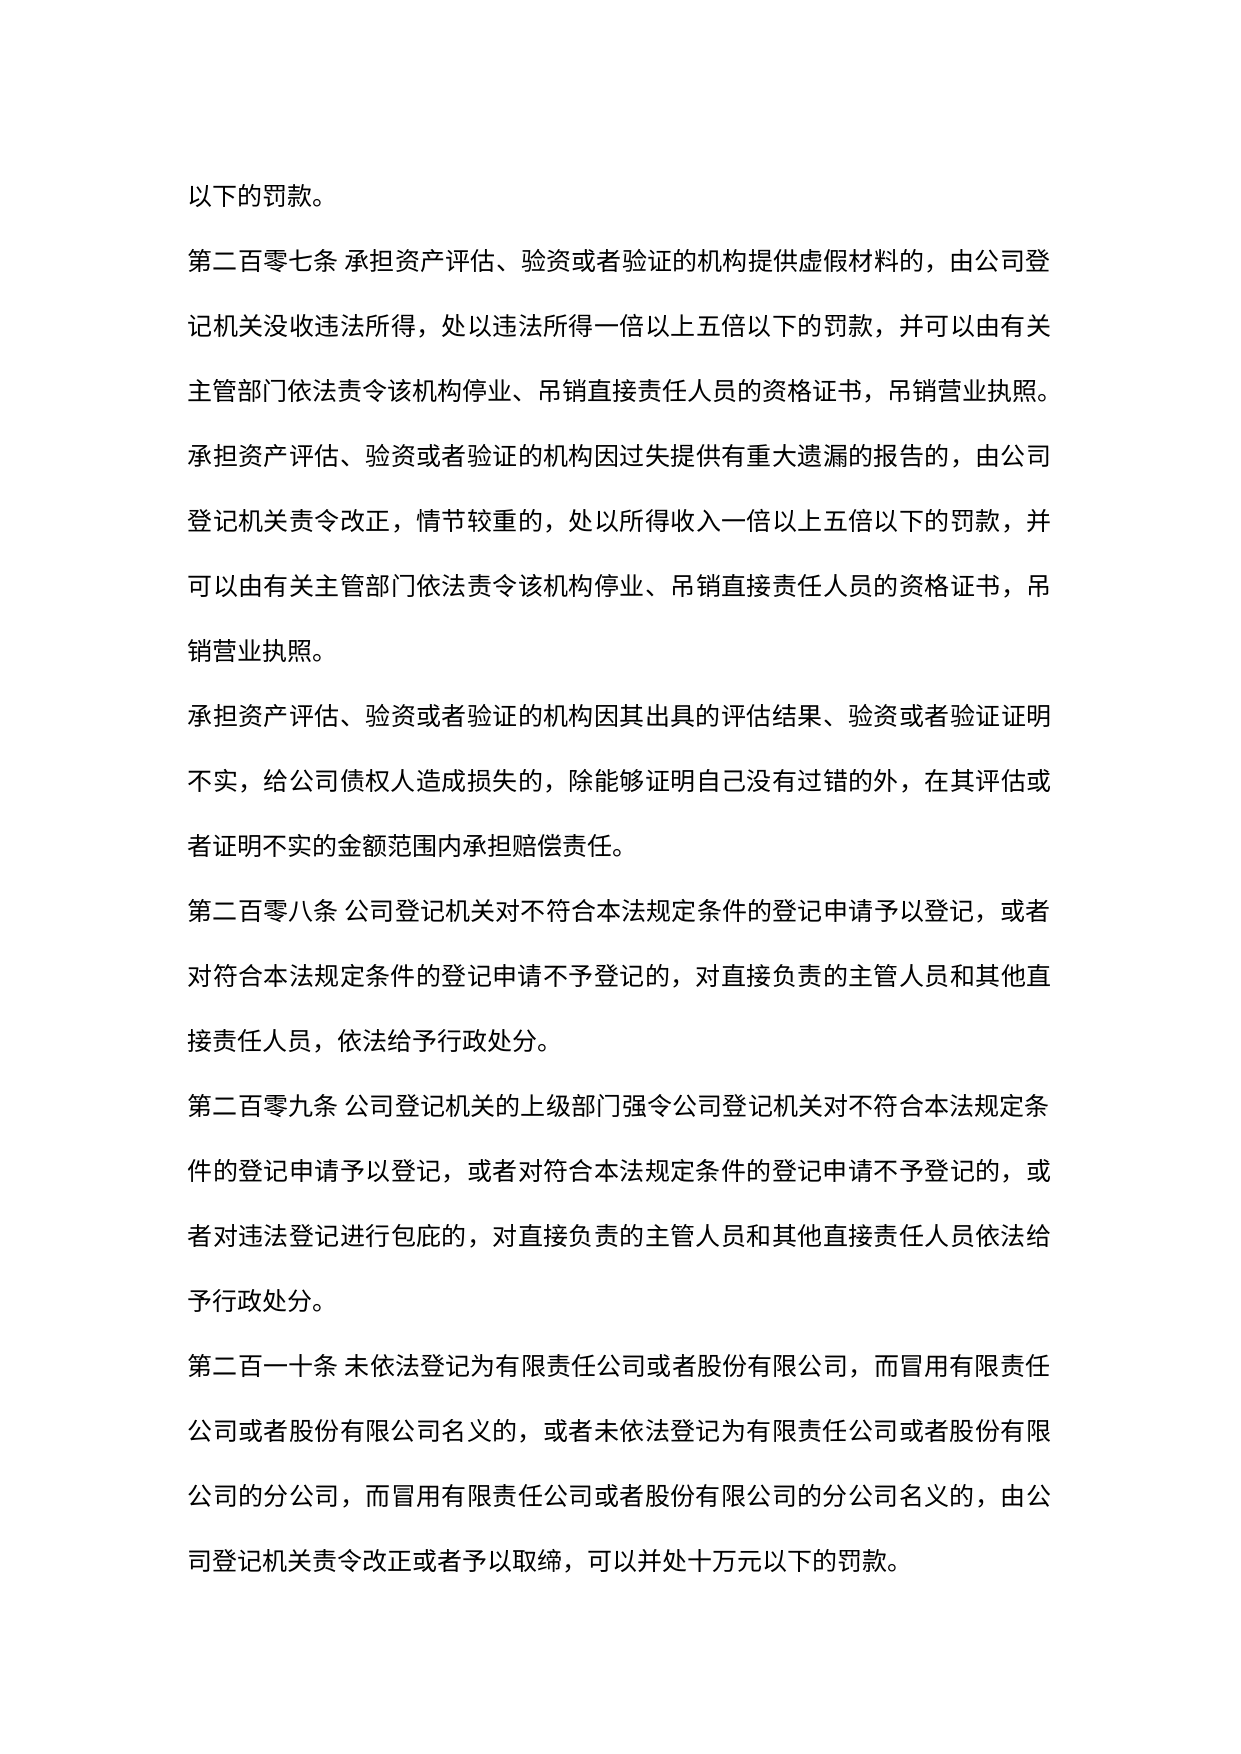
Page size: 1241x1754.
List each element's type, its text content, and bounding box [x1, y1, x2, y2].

text 第二百零七条 承担资产评估、验资或者验证的机构提供虚假材料的，由公司登记机关没收违法所得，处以违法所得一倍以上五倍以下的罚款，并可以由有关主管部门依法责令该机构停业、吊销直接责任人员的资格证书，吊销营业执照。 [187, 227, 1053, 422]
text 承担资产评估、验资或者验证的机构因其出具的评估结果、验资或者验证证明不实，给公司债权人造成损失的，除能够证明自己没有过错的外，在其评估或者证明不实的金额范围内承担赔偿责任。 [187, 682, 1053, 877]
text 第二百零八条 公司登记机关对不符合本法规定条件的登记申请予以登记，或者对符合本法规定条件的登记申请不予登记的，对直接负责的主管人员和其他直接责任人员，依法给予行政处分。 [187, 877, 1053, 1072]
text 承担资产评估、验资或者验证的机构因过失提供有重大遗漏的报告的，由公司登记机关责令改正，情节较重的，处以所得收入一倍以上五倍以下的罚款，并可以由有关主管部门依法责令该机构停业、吊销直接责任人员的资格证书，吊销营业执照。 [187, 422, 1053, 682]
text 第二百零九条 公司登记机关的上级部门强令公司登记机关对不符合本法规定条件的登记申请予以登记，或者对符合本法规定条件的登记申请不予登记的，或者对违法登记进行包庇的，对直接负责的主管人员和其他直接责任人员依法给予行政处分。 [187, 1072, 1053, 1332]
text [187, 162, 1053, 227]
text 第二百一十条 未依法登记为有限责任公司或者股份有限公司，而冒用有限责任公司或者股份有限公司名义的，或者未依法登记为有限责任公司或者股份有限公司的分公司，而冒用有限责任公司或者股份有限公司的分公司名义的，由公司登记机关责令改正或者予以取缔，可以并处十万元以下的罚款。 [187, 1332, 1053, 1592]
